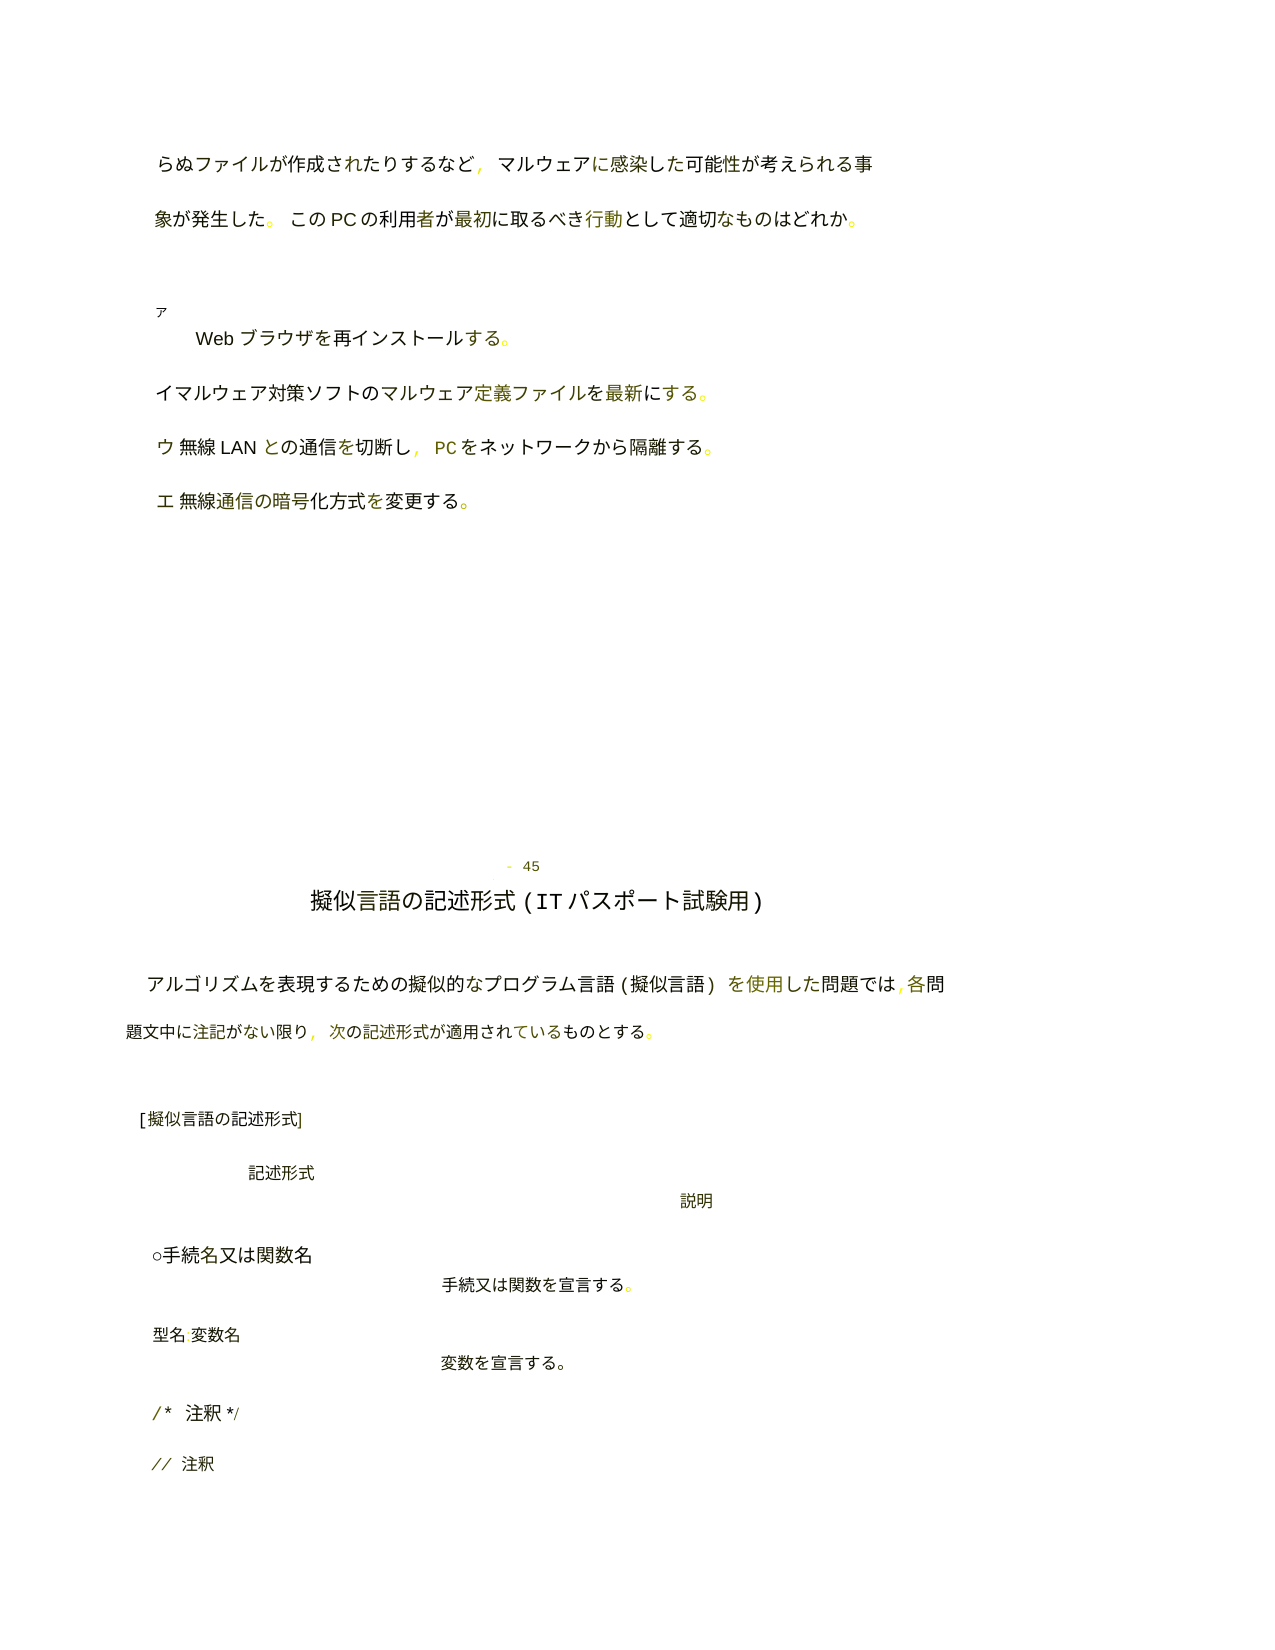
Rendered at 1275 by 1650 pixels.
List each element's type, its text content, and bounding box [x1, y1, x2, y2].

text // 注釈 [151, 1451, 422, 1475]
text ア [155, 303, 372, 321]
text 象が発生した。 このPCの利用者が最初に取るべき行動として適切なものはどれか。 [154, 204, 1123, 232]
text らぬファイルが作成されたりするなど, マルウェアに感染した可能性が考えられる事 [156, 150, 1146, 177]
text ○手続名又は関数名 [151, 1240, 521, 1268]
text 記述形式 [248, 1160, 522, 1184]
text 変数を宣言する。 [440, 1350, 779, 1374]
text イマルウェア対策ソフトのマルウェア定義ファイルを最新にする。 [155, 379, 987, 406]
text - 45 [505, 859, 745, 876]
text [擬似言語の記述形式] [137, 1106, 522, 1131]
text Web ブラウザを再インストールする。 [195, 324, 733, 351]
text アルゴリズムを表現するための擬似的なプログラム言語 (擬似言語) を使用した問題では,各問 [146, 970, 1145, 997]
text ウ 無線LAN との通信を切断し, PCをネットワークから隔離する。 [156, 433, 974, 460]
text 説明 [679, 1188, 917, 1212]
text 型名:変数名 [152, 1322, 466, 1346]
text 擬似言語の記述形式 (ITパスポート試験用) [310, 883, 959, 916]
text 題文中に注記がない限り, 次の記述形式が適用されているものとする。 [126, 1019, 911, 1043]
text /* 注釈 */ [151, 1398, 446, 1426]
text 手続又は関数を宣言する。 [441, 1272, 852, 1296]
text エ 無線通信の暗号化方式を変更する。 [156, 487, 719, 514]
